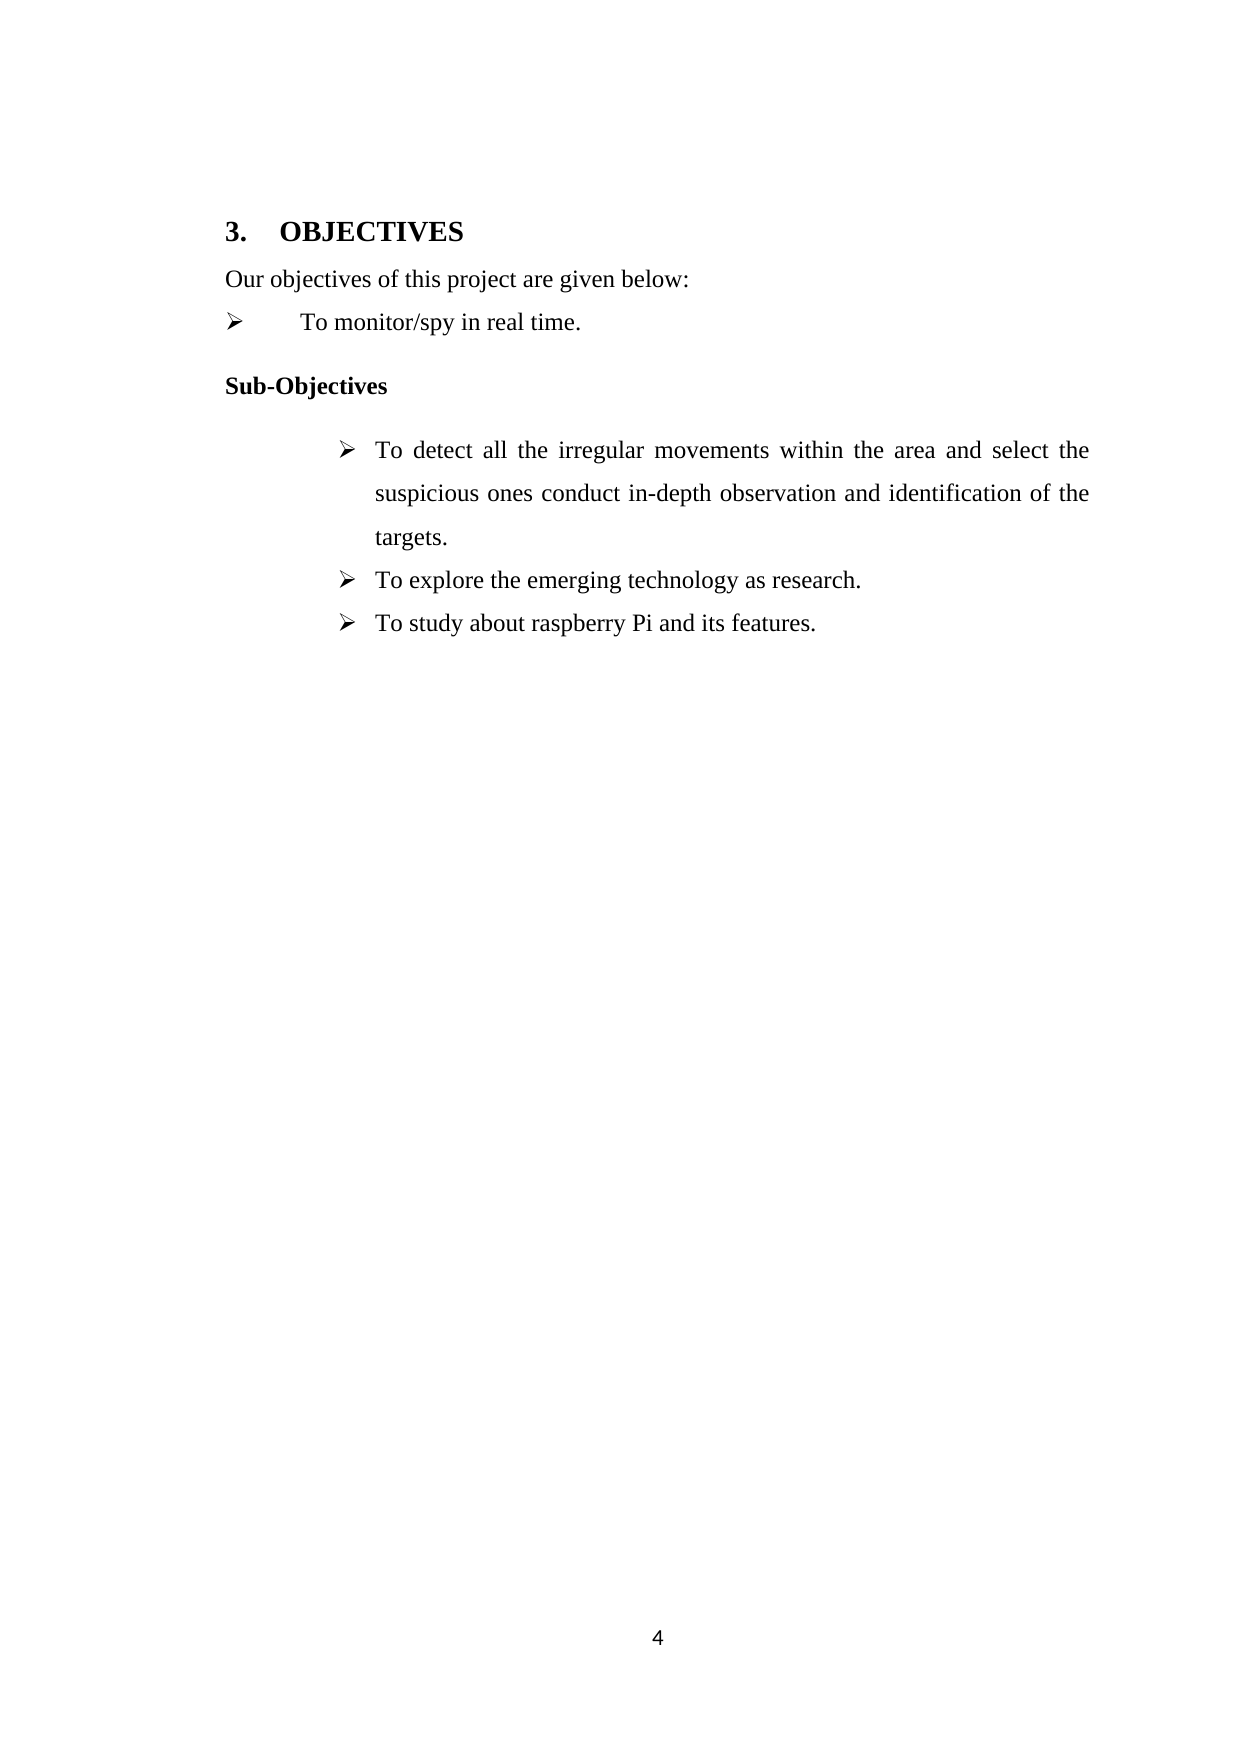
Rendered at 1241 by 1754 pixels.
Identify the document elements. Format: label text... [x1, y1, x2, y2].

text Sub-Objectives [225, 371, 1090, 400]
list To detect all the irregular movements within the area and select the suspicious ones conduct in-depth observation and identification of the targets. [337, 435, 1090, 550]
list To monitor/spy in real time. [225, 307, 1090, 336]
list To study about raspberry Pi and its features. [337, 608, 1090, 637]
list To explore the emerging technology as research. [337, 565, 1090, 593]
list OBJECTIVES [225, 214, 1090, 247]
list Our objectives of this project are given below: [225, 264, 1090, 293]
